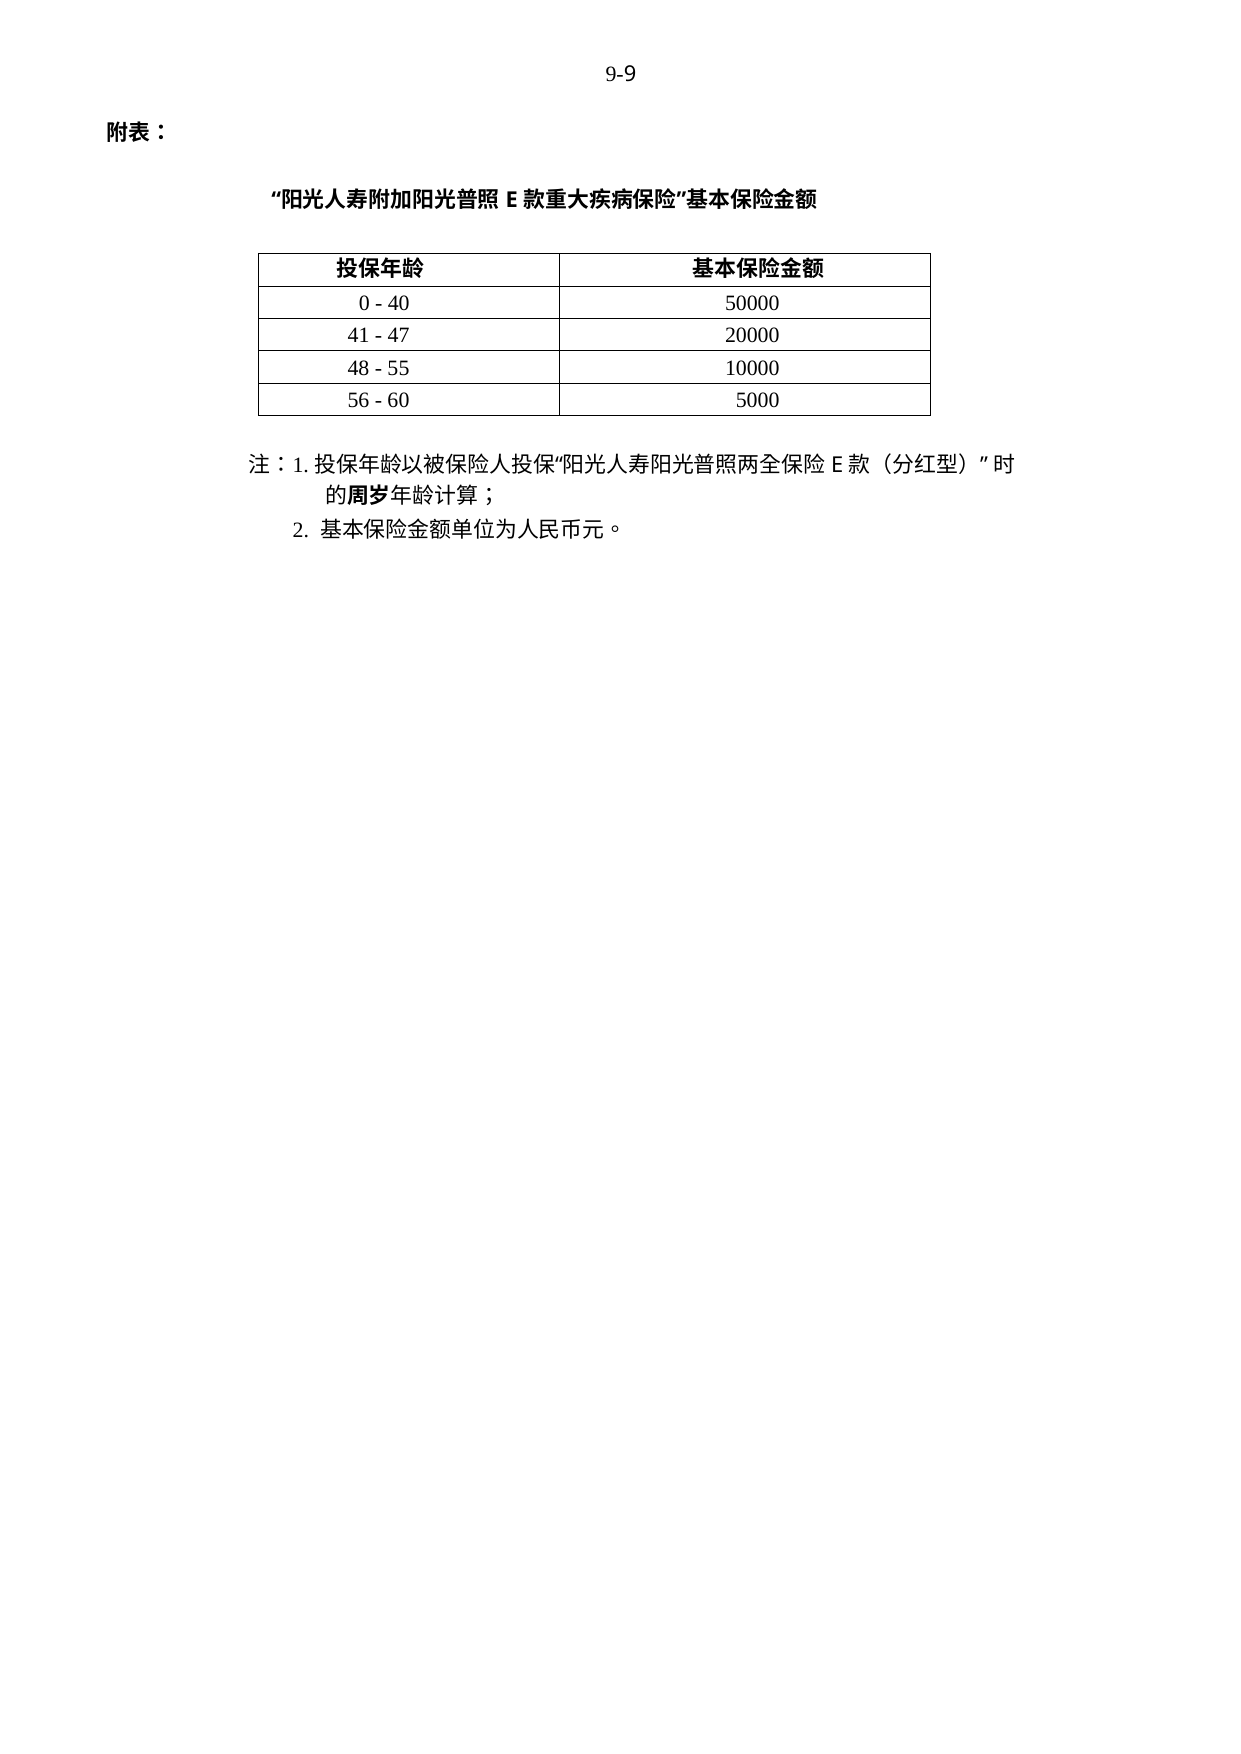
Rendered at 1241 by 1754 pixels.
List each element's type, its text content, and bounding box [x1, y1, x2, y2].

table_cell 5000 [560, 384, 930, 415]
subtitle 附表： [106, 116, 1065, 146]
text 2. 基本保险金额单位为人民币元。 [292, 514, 1065, 544]
table_header 投保年龄 [259, 254, 559, 286]
table_header 基本保险金额 [560, 254, 930, 286]
text 注：1. 投保年龄以被保险人投保“阳光人寿阳光普照两全保险 E 款（分红型）” 时的周岁年龄计算； [248, 448, 1027, 510]
text “阳光人寿附加阳光普照 E 款重大疾病保险”基本保险金额 [271, 184, 1065, 214]
table_cell 56 - 60 [259, 384, 559, 415]
table_cell 41 - 47 [259, 319, 559, 350]
table_cell 10000 [560, 351, 930, 383]
table_cell 48 - 55 [259, 351, 559, 383]
table_cell 50000 [560, 287, 930, 318]
table_cell 0 - 40 [259, 287, 559, 318]
table_cell 20000 [560, 319, 930, 350]
